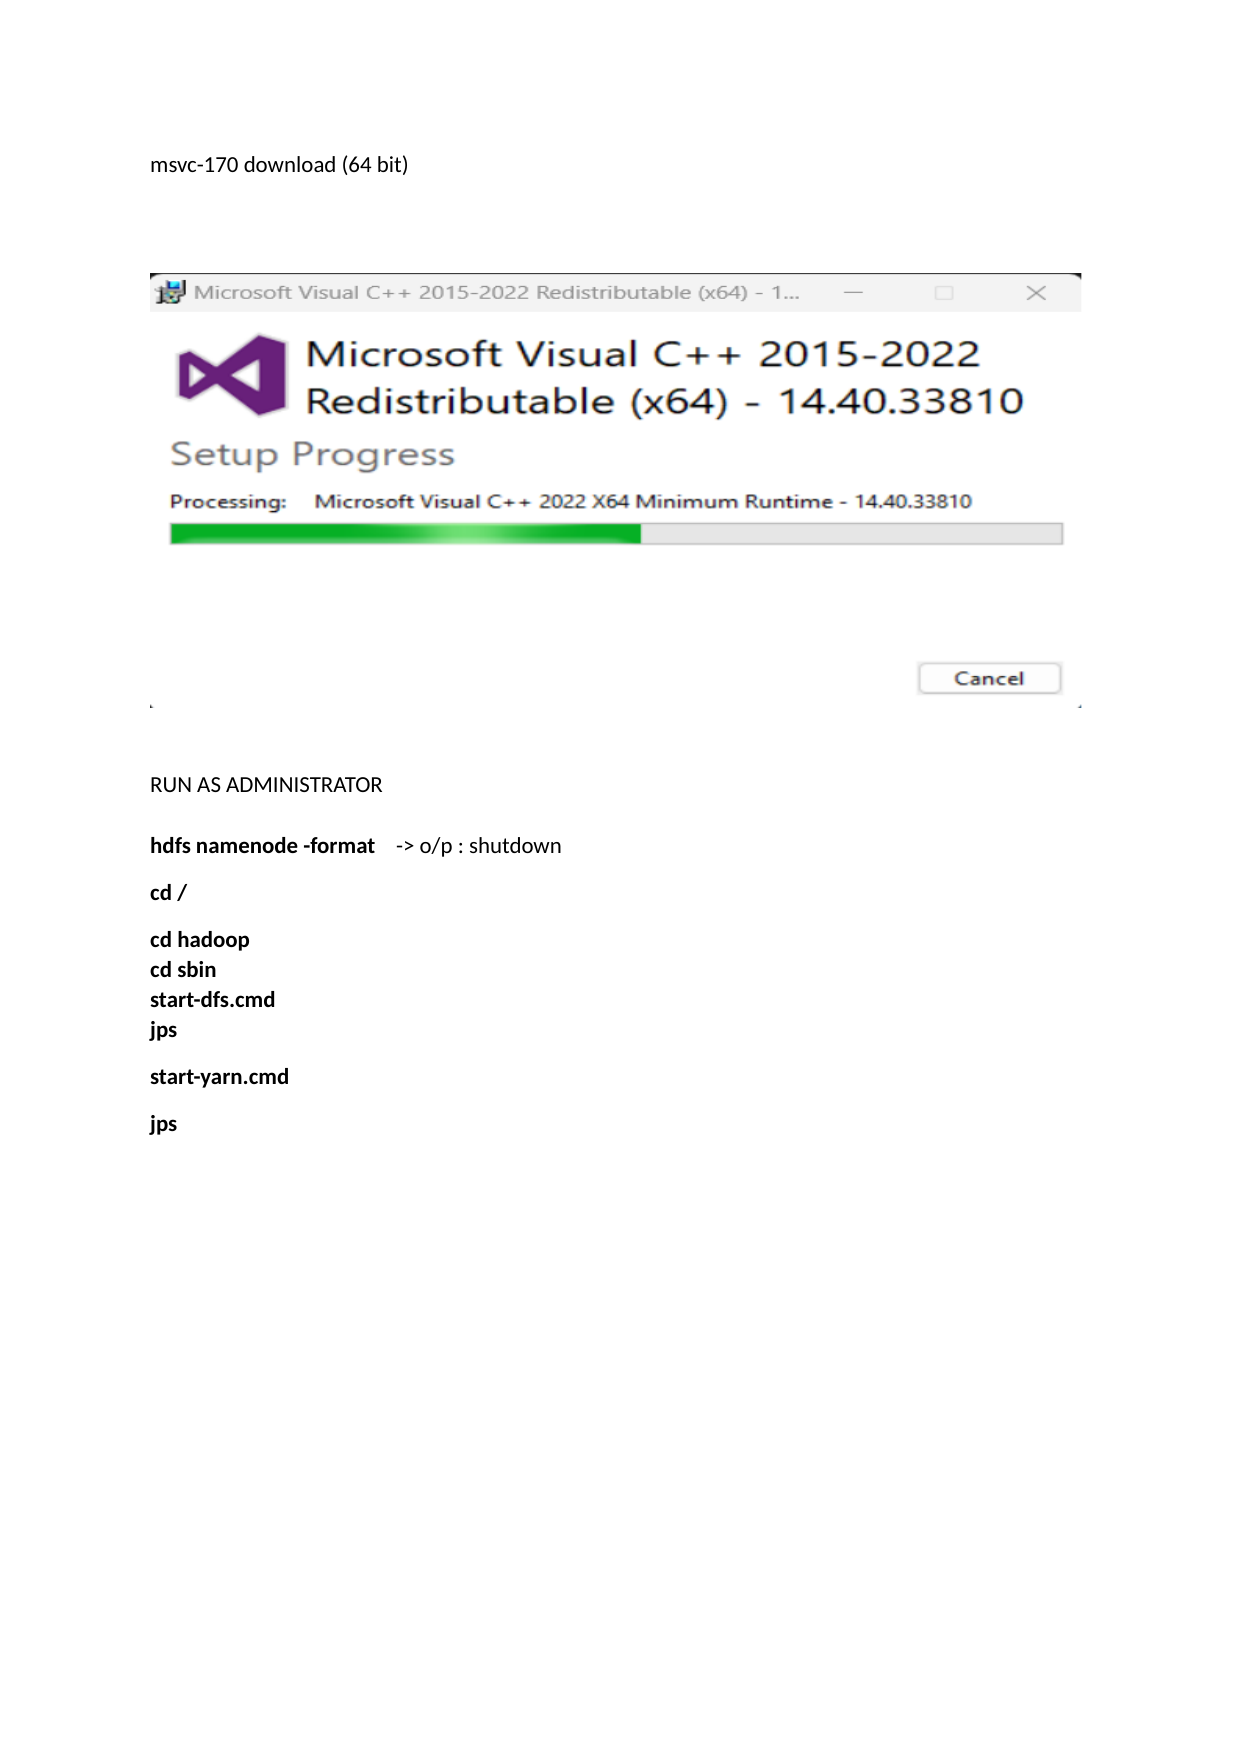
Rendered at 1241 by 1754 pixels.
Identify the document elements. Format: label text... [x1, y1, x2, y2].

text start-yarn.cmd [150, 1062, 1090, 1090]
text jps [150, 1109, 1090, 1197]
text cd / [150, 878, 1090, 906]
text cd hadoop cd sbin start-dfs.cmd jps [150, 925, 1090, 1043]
text msvc-170 download (64 bit) [150, 150, 1090, 178]
picture [150, 273, 1082, 708]
